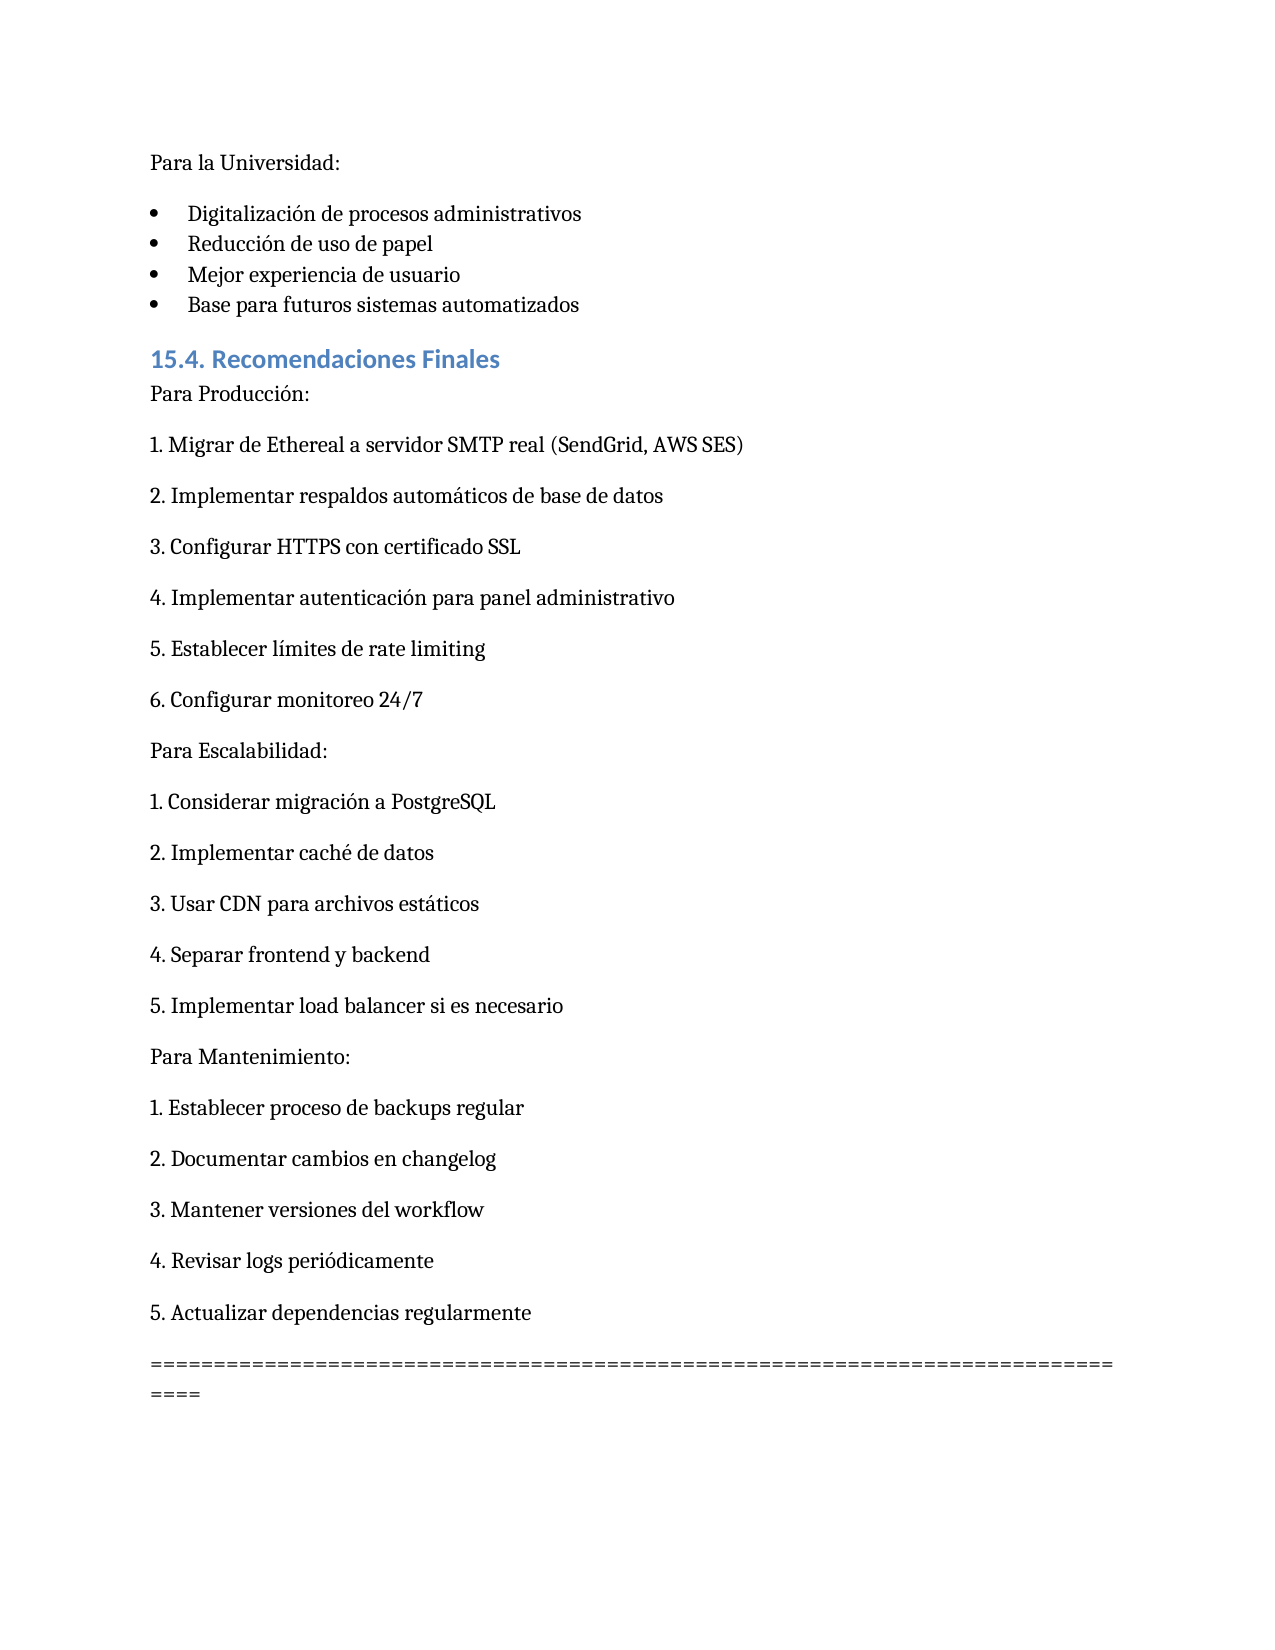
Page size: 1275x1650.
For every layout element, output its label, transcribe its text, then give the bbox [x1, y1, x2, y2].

text Para Mantenimiento: [150, 1044, 1125, 1071]
text 5. Actualizar dependencias regularmente [150, 1299, 1125, 1326]
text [150, 1350, 1125, 1407]
subtitle 15.4. Recomendaciones Finales [150, 343, 1125, 376]
text 1. Migrar de Ethereal a servidor SMTP real (SendGrid, AWS SES) [150, 432, 1125, 458]
list Reducción de uso de papel [150, 231, 1125, 258]
text 2. Documentar cambios en changelog [150, 1146, 1125, 1173]
text 6. Configurar monitoreo 24/7 [150, 687, 1125, 713]
text Para la Universidad: [150, 150, 1125, 176]
text 3. Configurar HTTPS con certificado SSL [150, 534, 1125, 560]
text 2. Implementar respaldos automáticos de base de datos [150, 483, 1125, 509]
text Para Producción: [150, 381, 1125, 407]
text Para Escalabilidad: [150, 738, 1125, 764]
list Digitalización de procesos administrativos [150, 201, 1125, 227]
text 4. Separar frontend y backend [150, 942, 1125, 968]
text 5. Establecer límites de rate limiting [150, 636, 1125, 662]
text 1. Establecer proceso de backups regular [150, 1095, 1125, 1122]
list Base para futuros sistemas automatizados [150, 292, 1125, 318]
text 4. Implementar autenticación para panel administrativo [150, 585, 1125, 611]
text 3. Mantener versiones del workflow [150, 1197, 1125, 1224]
text 1. Considerar migración a PostgreSQL [150, 789, 1125, 815]
text 3. Usar CDN para archivos estáticos [150, 891, 1125, 917]
text 2. Implementar caché de datos [150, 840, 1125, 866]
text 5. Implementar load balancer si es necesario [150, 993, 1125, 1019]
text 4. Revisar logs periódicamente [150, 1248, 1125, 1275]
list Mejor experiencia de usuario [150, 261, 1125, 288]
